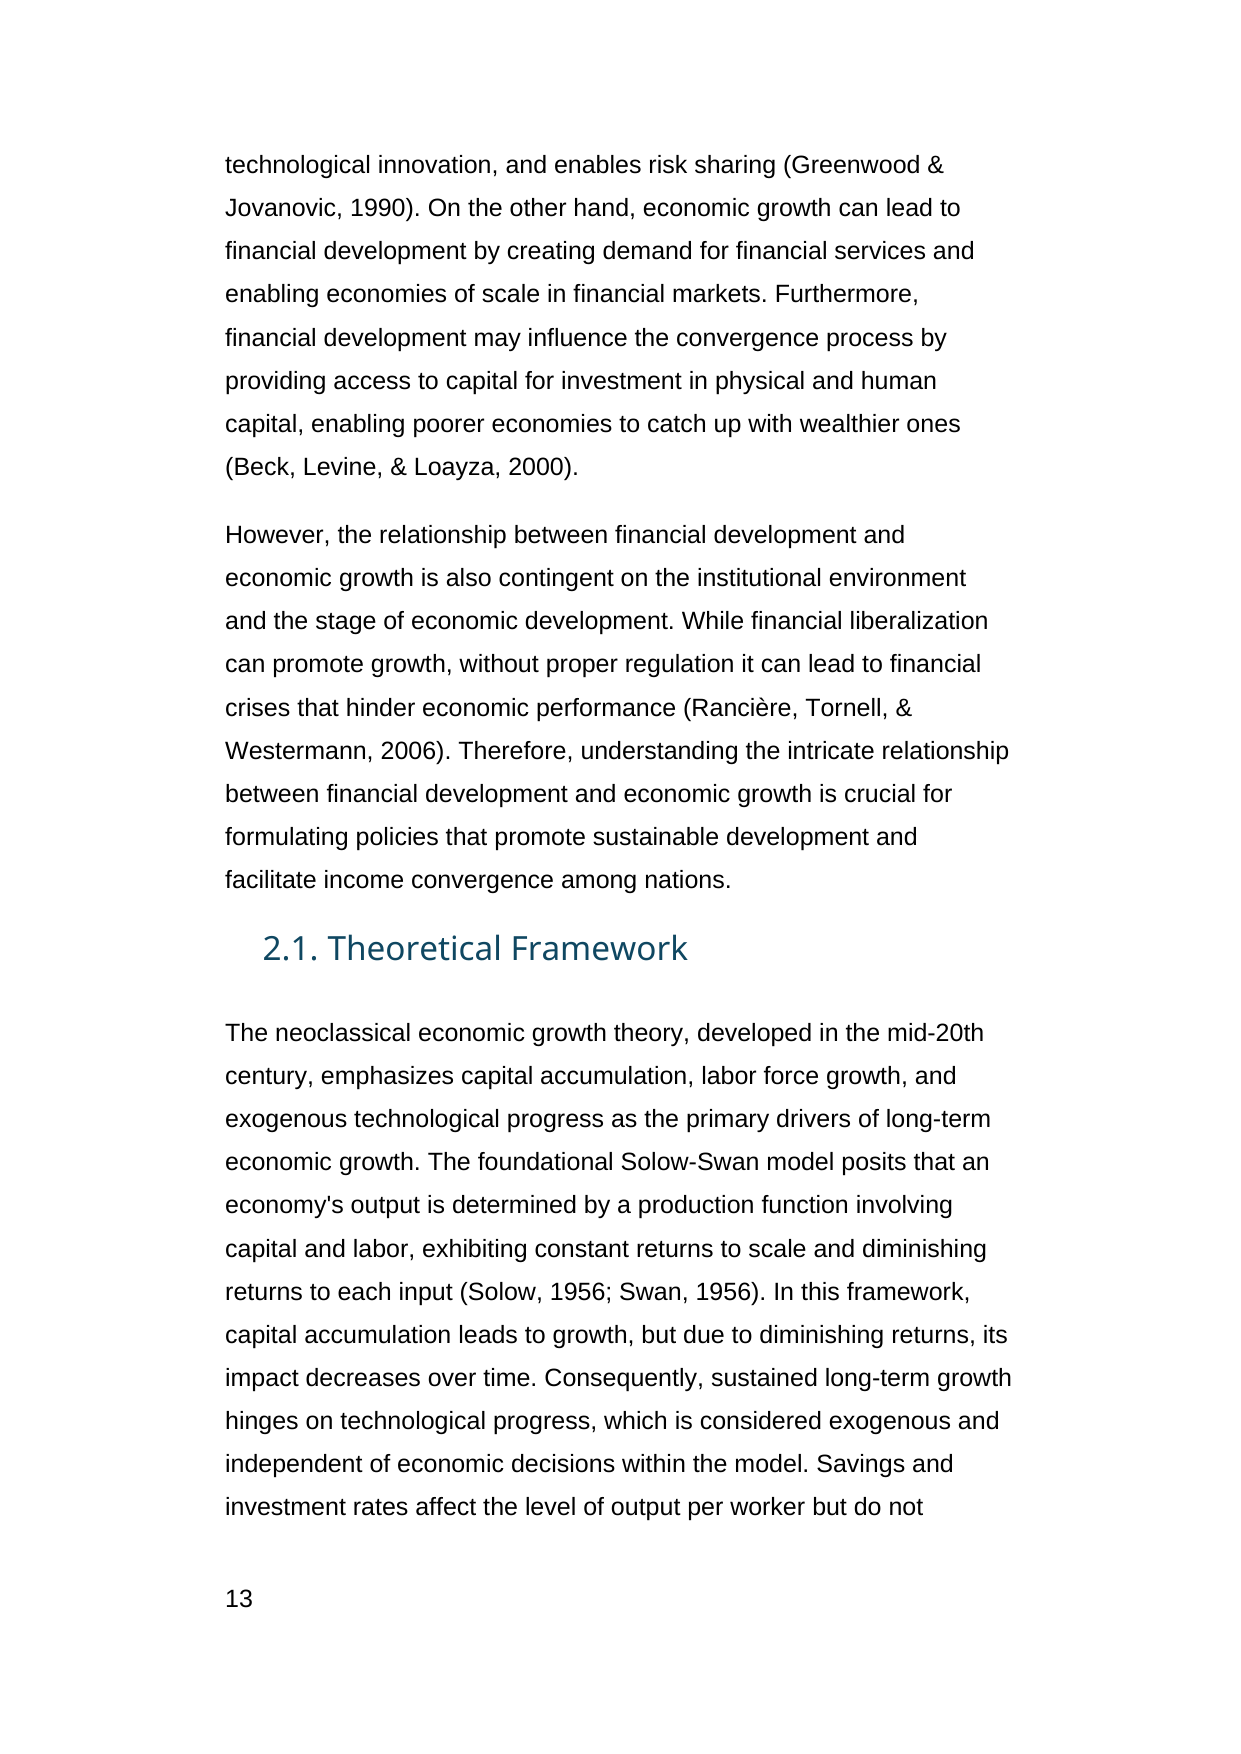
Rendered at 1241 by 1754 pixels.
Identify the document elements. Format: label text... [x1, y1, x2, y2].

subtitle Theoretical Framework [262, 925, 1015, 970]
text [225, 1018, 1015, 1521]
text However, the relationship between financial development and economic growth is also contingent on the institutional environment and the stage of economic development. While financial liberalization can promote growth, without proper regulation it can lead to financial crises that hinder economic performance (Rancière, Tornell, & Westermann, 2006). Therefore, understanding the intricate relationship between financial development and economic growth is crucial for formulating policies that promote sustainable development and facilitate income convergence among nations. [225, 520, 1015, 894]
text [225, 150, 1015, 481]
